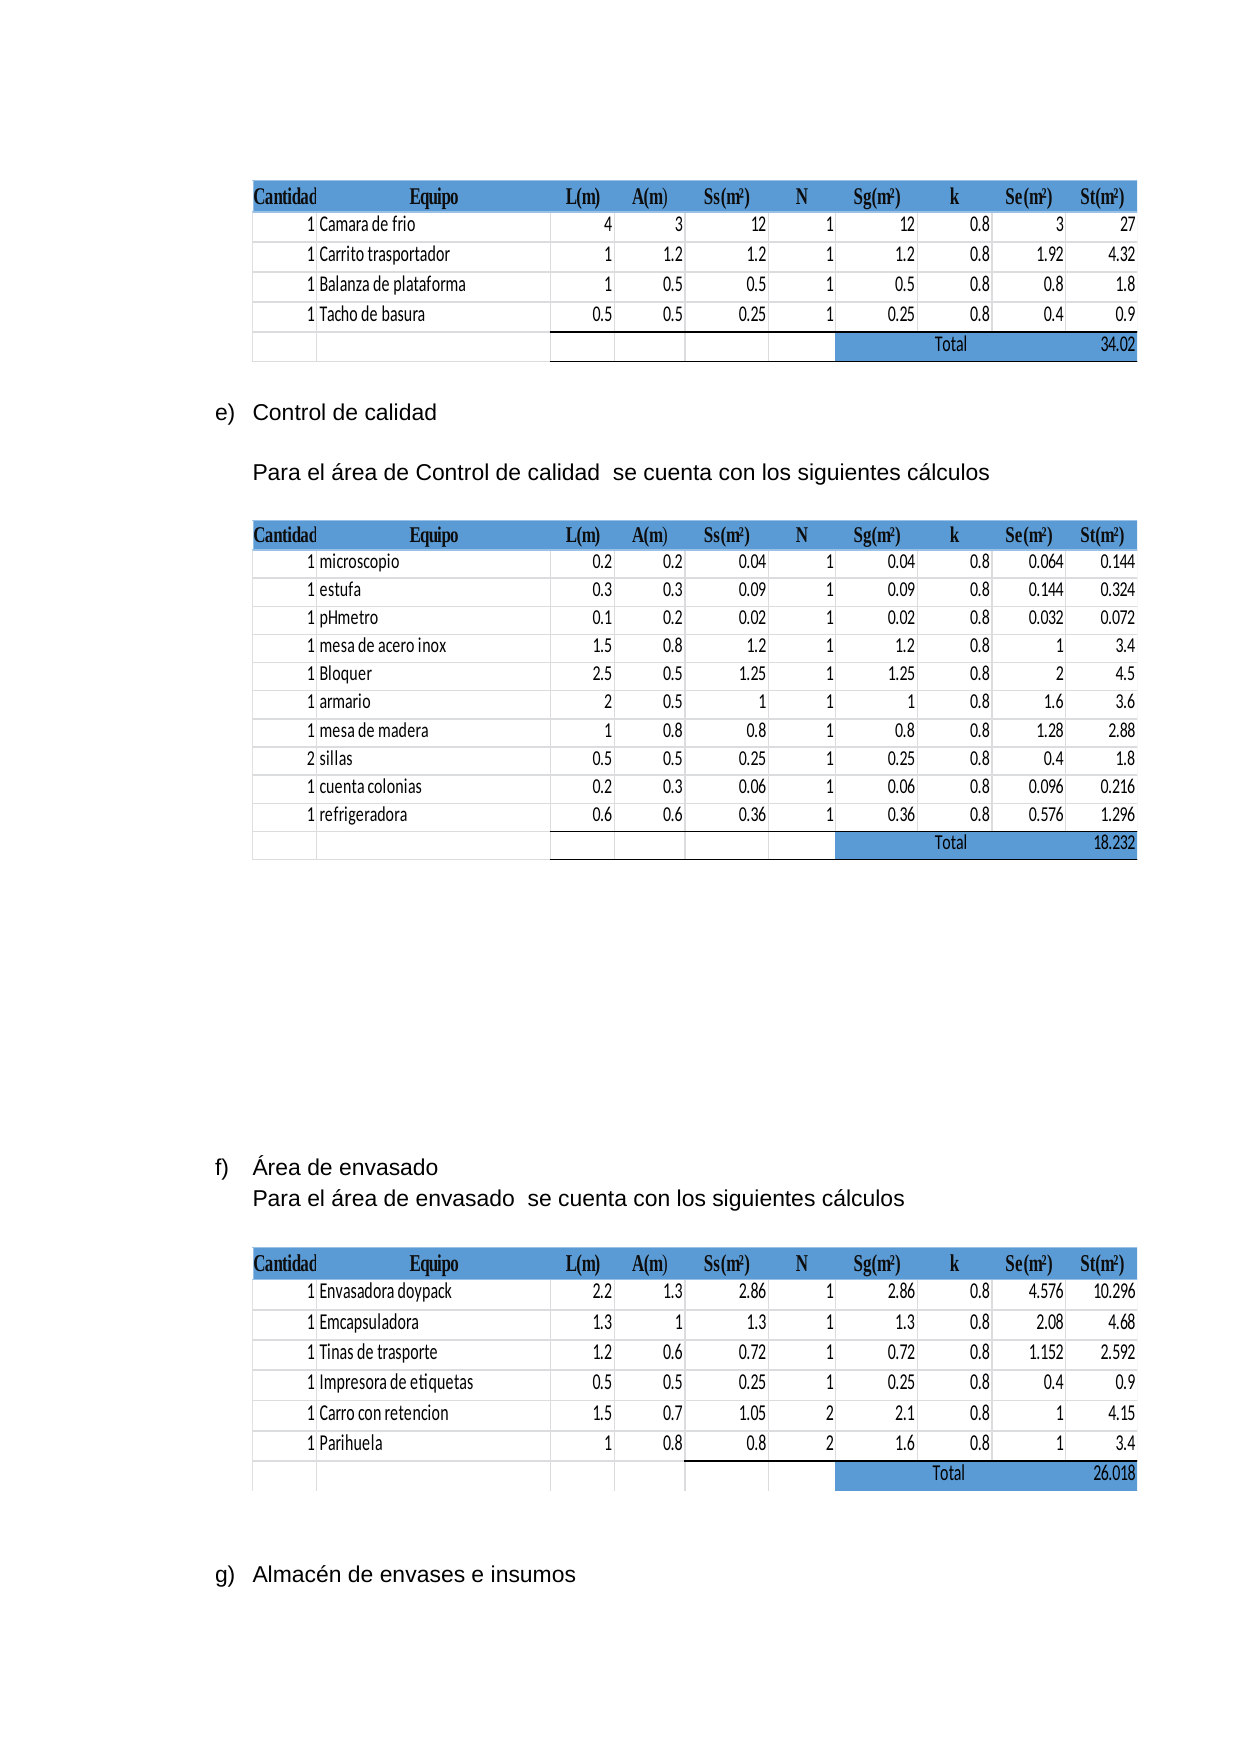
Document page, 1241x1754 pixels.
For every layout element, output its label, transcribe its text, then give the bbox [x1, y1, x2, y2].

list Almacén de envases e insumos [215, 1561, 1063, 1587]
list Área de envasado [215, 1154, 1063, 1181]
list Control de calidad [215, 399, 1063, 425]
list Para el área de envasado se cuenta con los siguientes cálculos [252, 1184, 1063, 1211]
list Para el área de Control de calidad se cuenta con los siguientes cálculos [252, 459, 1063, 486]
